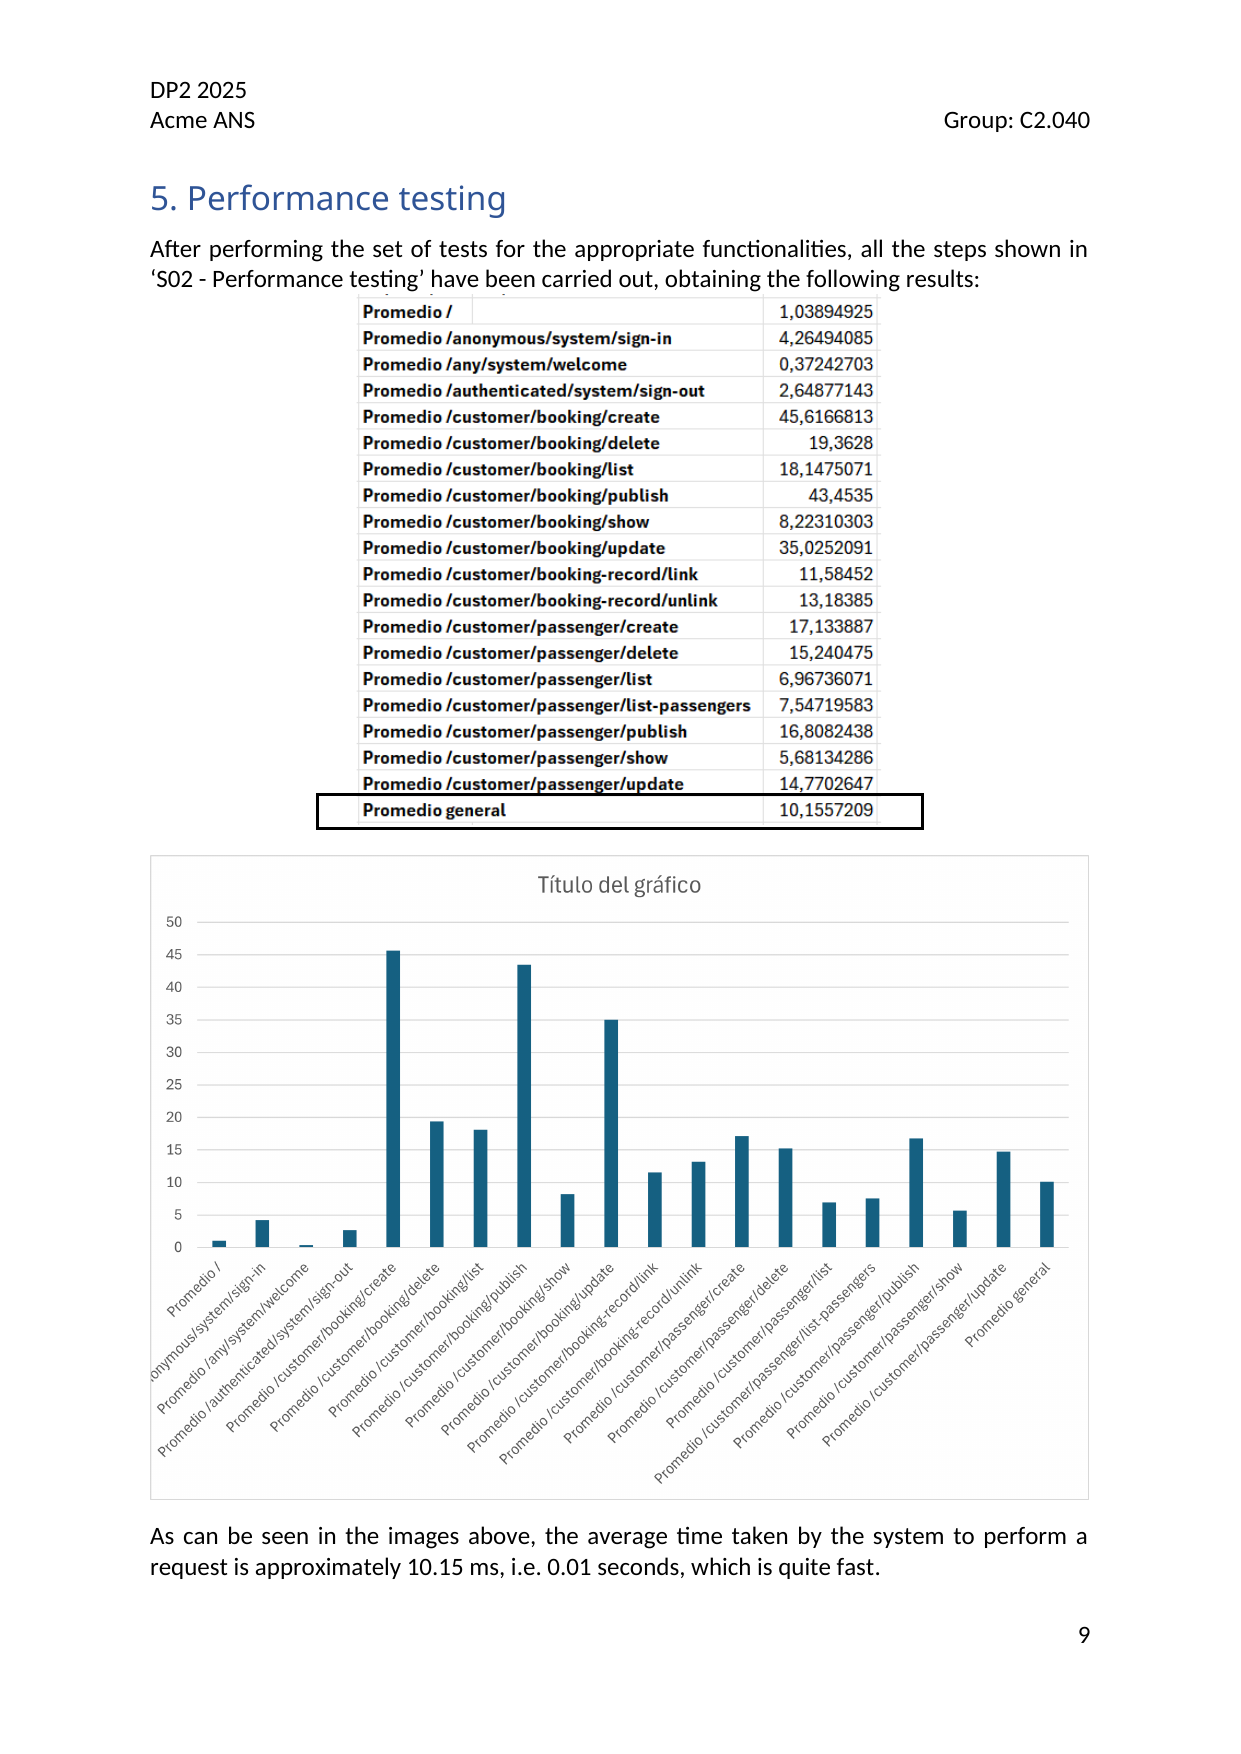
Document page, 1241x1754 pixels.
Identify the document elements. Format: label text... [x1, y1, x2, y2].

picture [356, 796, 882, 825]
picture [356, 294, 882, 793]
picture [150, 855, 1089, 1500]
text After performing the set of tests for the appropriate functionalities, all the steps shown in ‘S02 - Performance testing’ have been carried out, obtaining the following results: [150, 233, 1090, 294]
subtitle 5. Performance testing [150, 175, 1090, 220]
text As can be seen in the images above, the average time taken by the system to perform a request is approximately 10.15 ms, i.e. 0.01 seconds, which is quite fast. [150, 1520, 1090, 1581]
